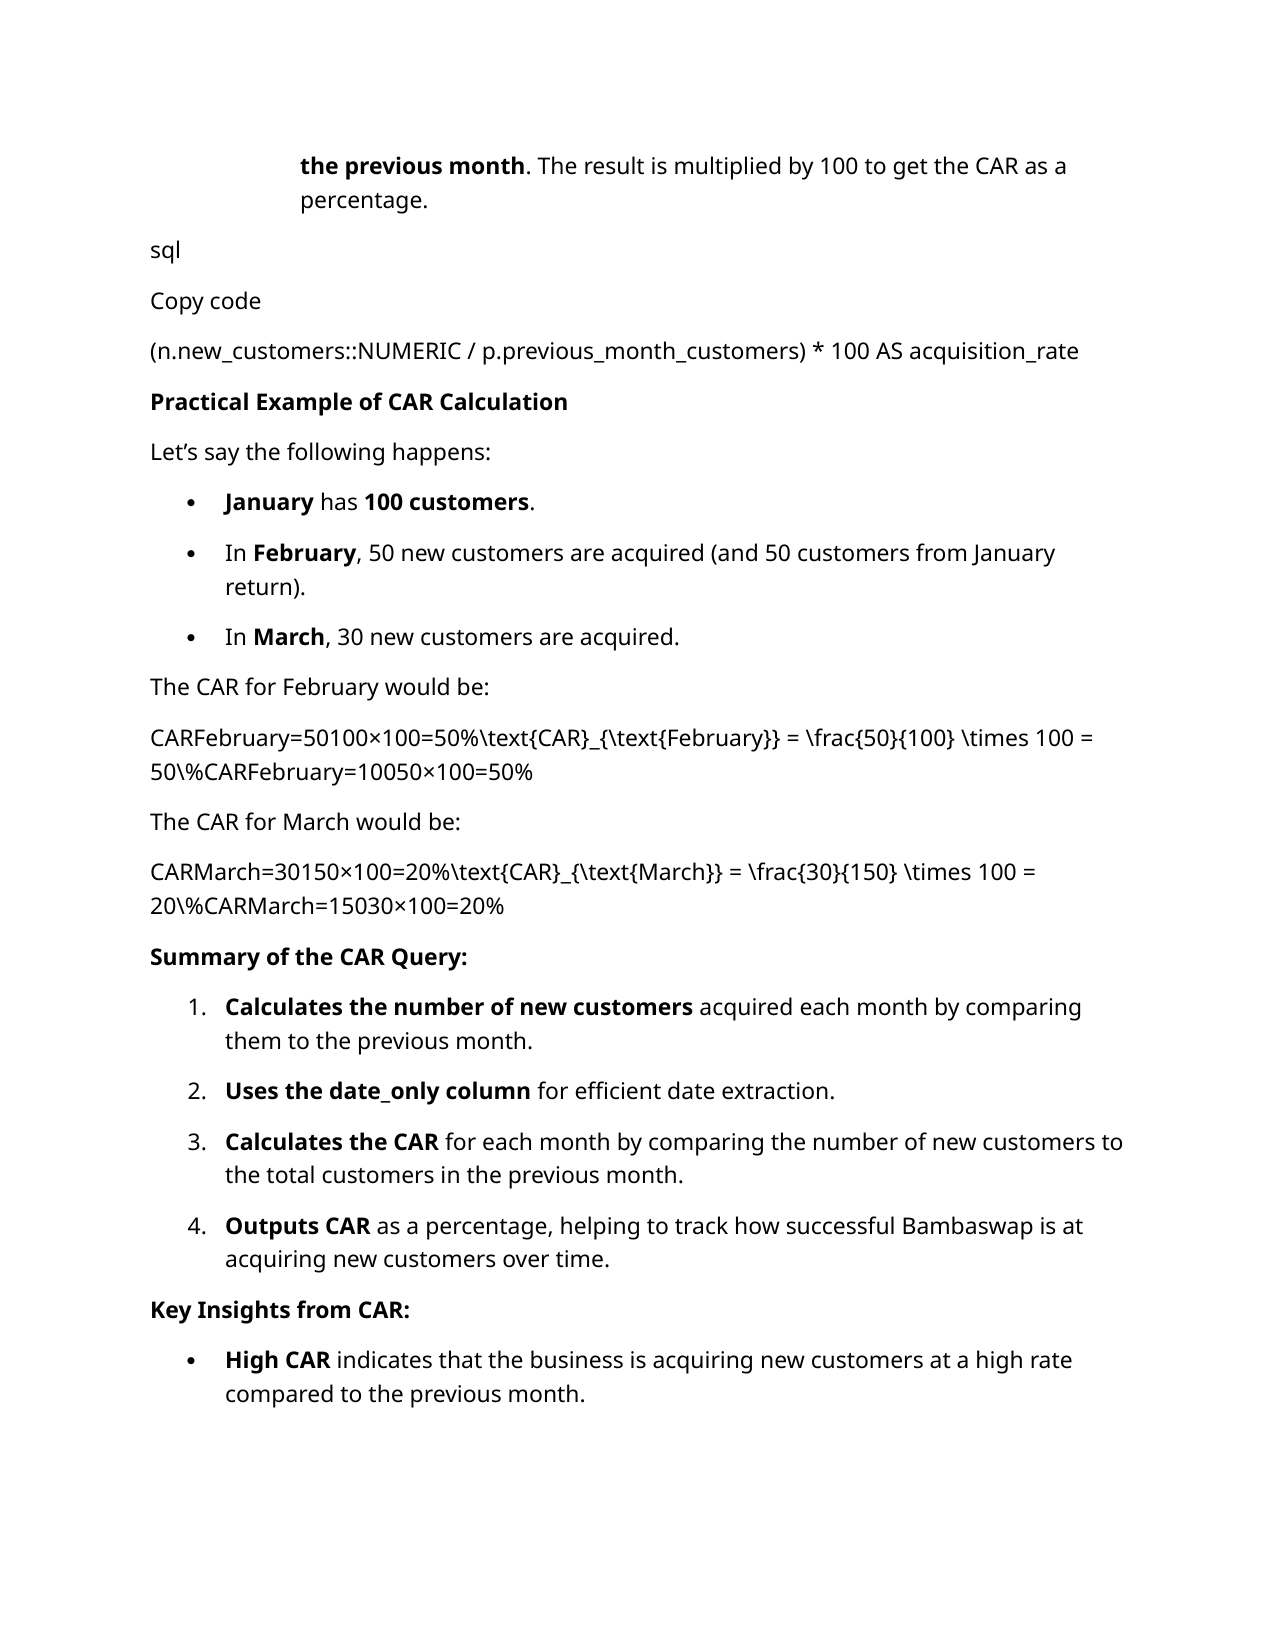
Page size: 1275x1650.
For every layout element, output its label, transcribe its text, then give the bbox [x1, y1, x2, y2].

list Outputs CAR as a percentage, helping to track how successful Bambaswap is at acquiring new customers over time. [187, 1209, 1125, 1274]
text The CAR for March would be: [150, 806, 1125, 837]
text Let’s say the following happens: [150, 436, 1125, 467]
text Practical Example of CAR Calculation [150, 385, 1125, 417]
list January has 100 customers. [187, 486, 1125, 517]
text Key Insights from CAR: [150, 1294, 1125, 1325]
list Uses the date_only column for efficient date extraction. [187, 1075, 1125, 1106]
text CARFebruary=50100×100=50%\text{CAR}_{\text{February}} = \frac{50}{100} \times 100 = 50\%CARFebruary​=10050​×100=50% [150, 722, 1125, 787]
list High CAR indicates that the business is acquiring new customers at a high rate compared to the previous month. [187, 1344, 1125, 1409]
text Copy code [150, 284, 1125, 316]
list In March, 30 new customers are acquired. [187, 621, 1125, 652]
list Calculates the CAR for each month by comparing the number of new customers to the total customers in the previous month. [187, 1125, 1125, 1190]
text The CAR for February would be: [150, 671, 1125, 702]
text sql [150, 234, 1125, 265]
list In February, 50 new customers are acquired (and 50 customers from January return). [187, 537, 1125, 602]
list Calculates the number of new customers acquired each month by comparing them to the previous month. [187, 991, 1125, 1056]
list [262, 150, 1125, 215]
text Summary of the CAR Query: [150, 940, 1125, 972]
text CARMarch=30150×100=20%\text{CAR}_{\text{March}} = \frac{30}{150} \times 100 = 20\%CARMarch​=15030​×100=20% [150, 856, 1125, 921]
text (n.new_customers::NUMERIC / p.previous_month_customers) * 100 AS acquisition_rate [150, 335, 1125, 366]
